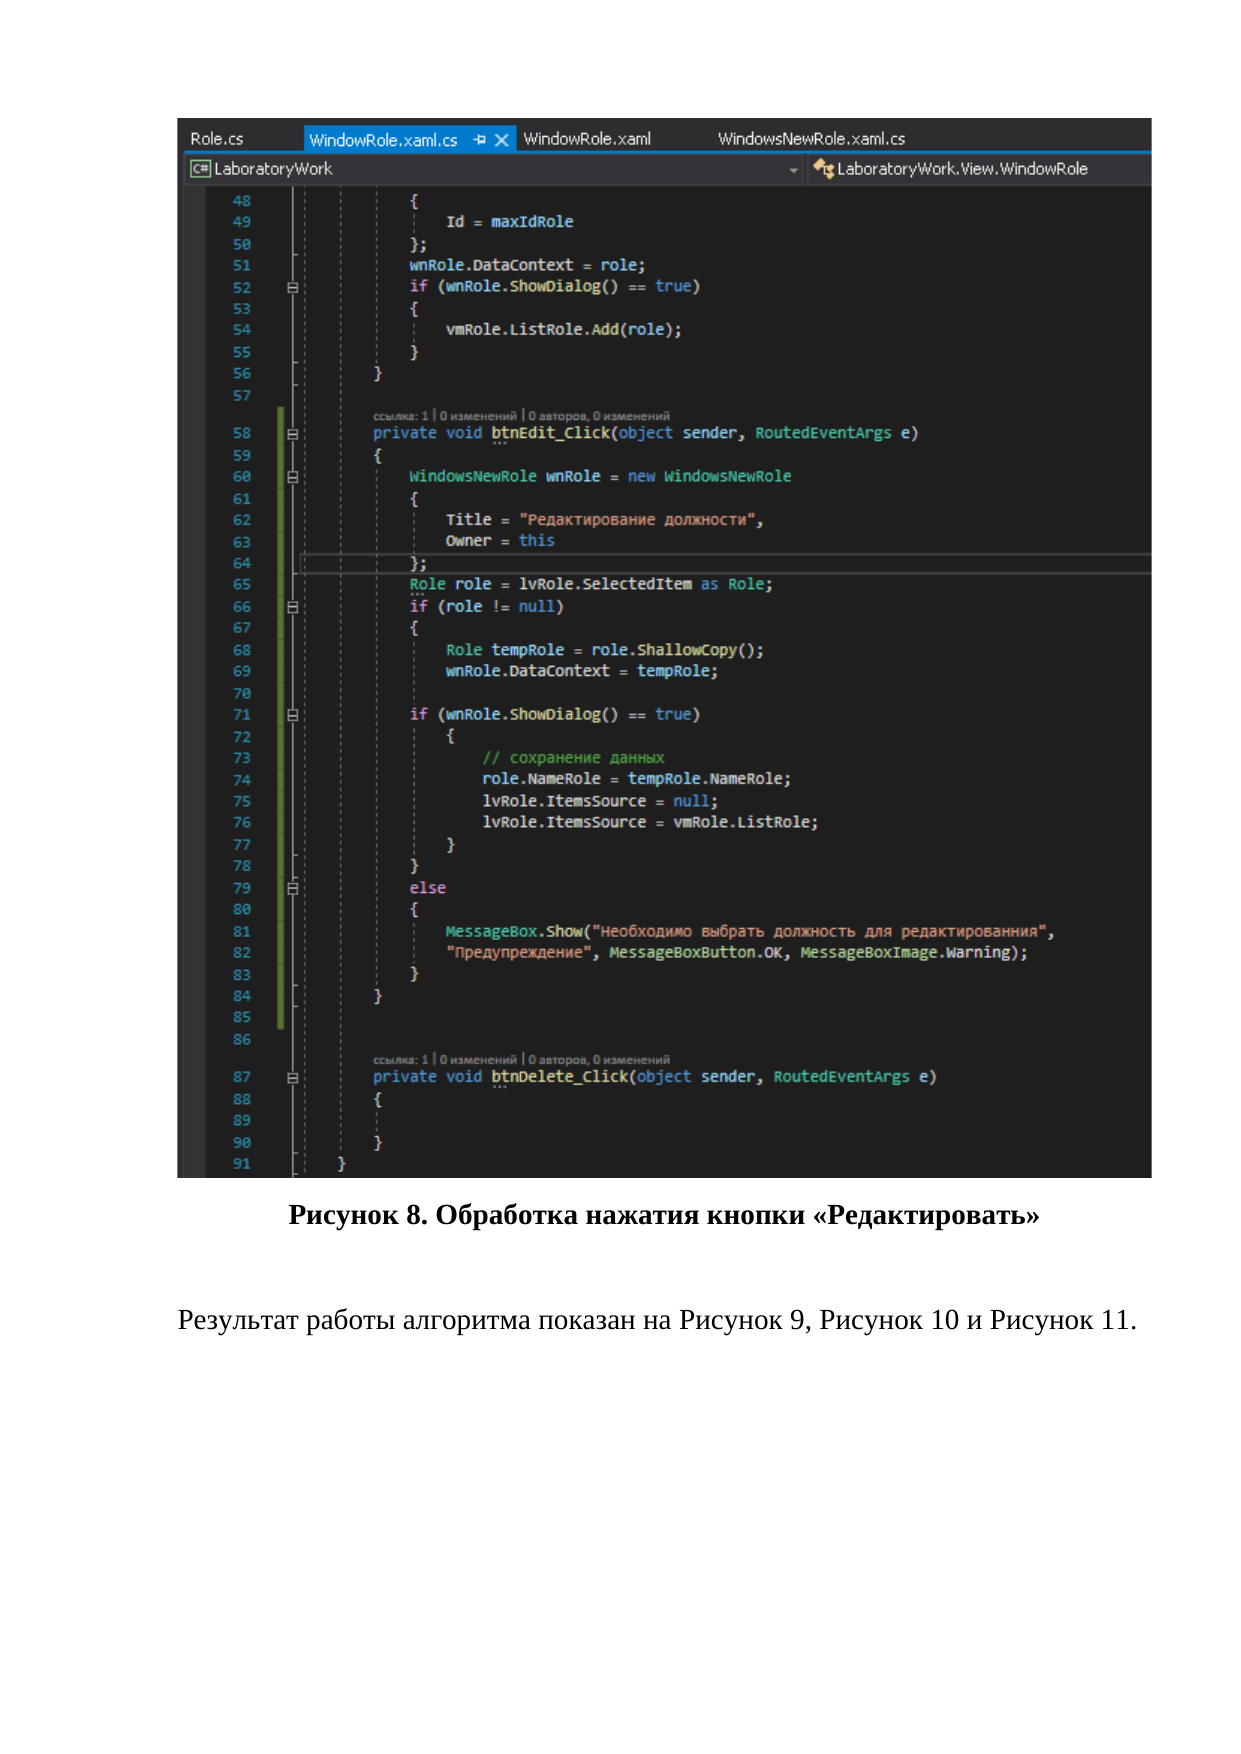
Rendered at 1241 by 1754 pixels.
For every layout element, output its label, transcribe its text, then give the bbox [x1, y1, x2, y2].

text Рисунок 8. Обработка нажатия кнопки «Редактировать» [177, 1197, 1152, 1230]
text Результат работы алгоритма показан на рисунках 9, 10 и 11. [177, 1302, 1152, 1336]
picture [177, 118, 1152, 1178]
